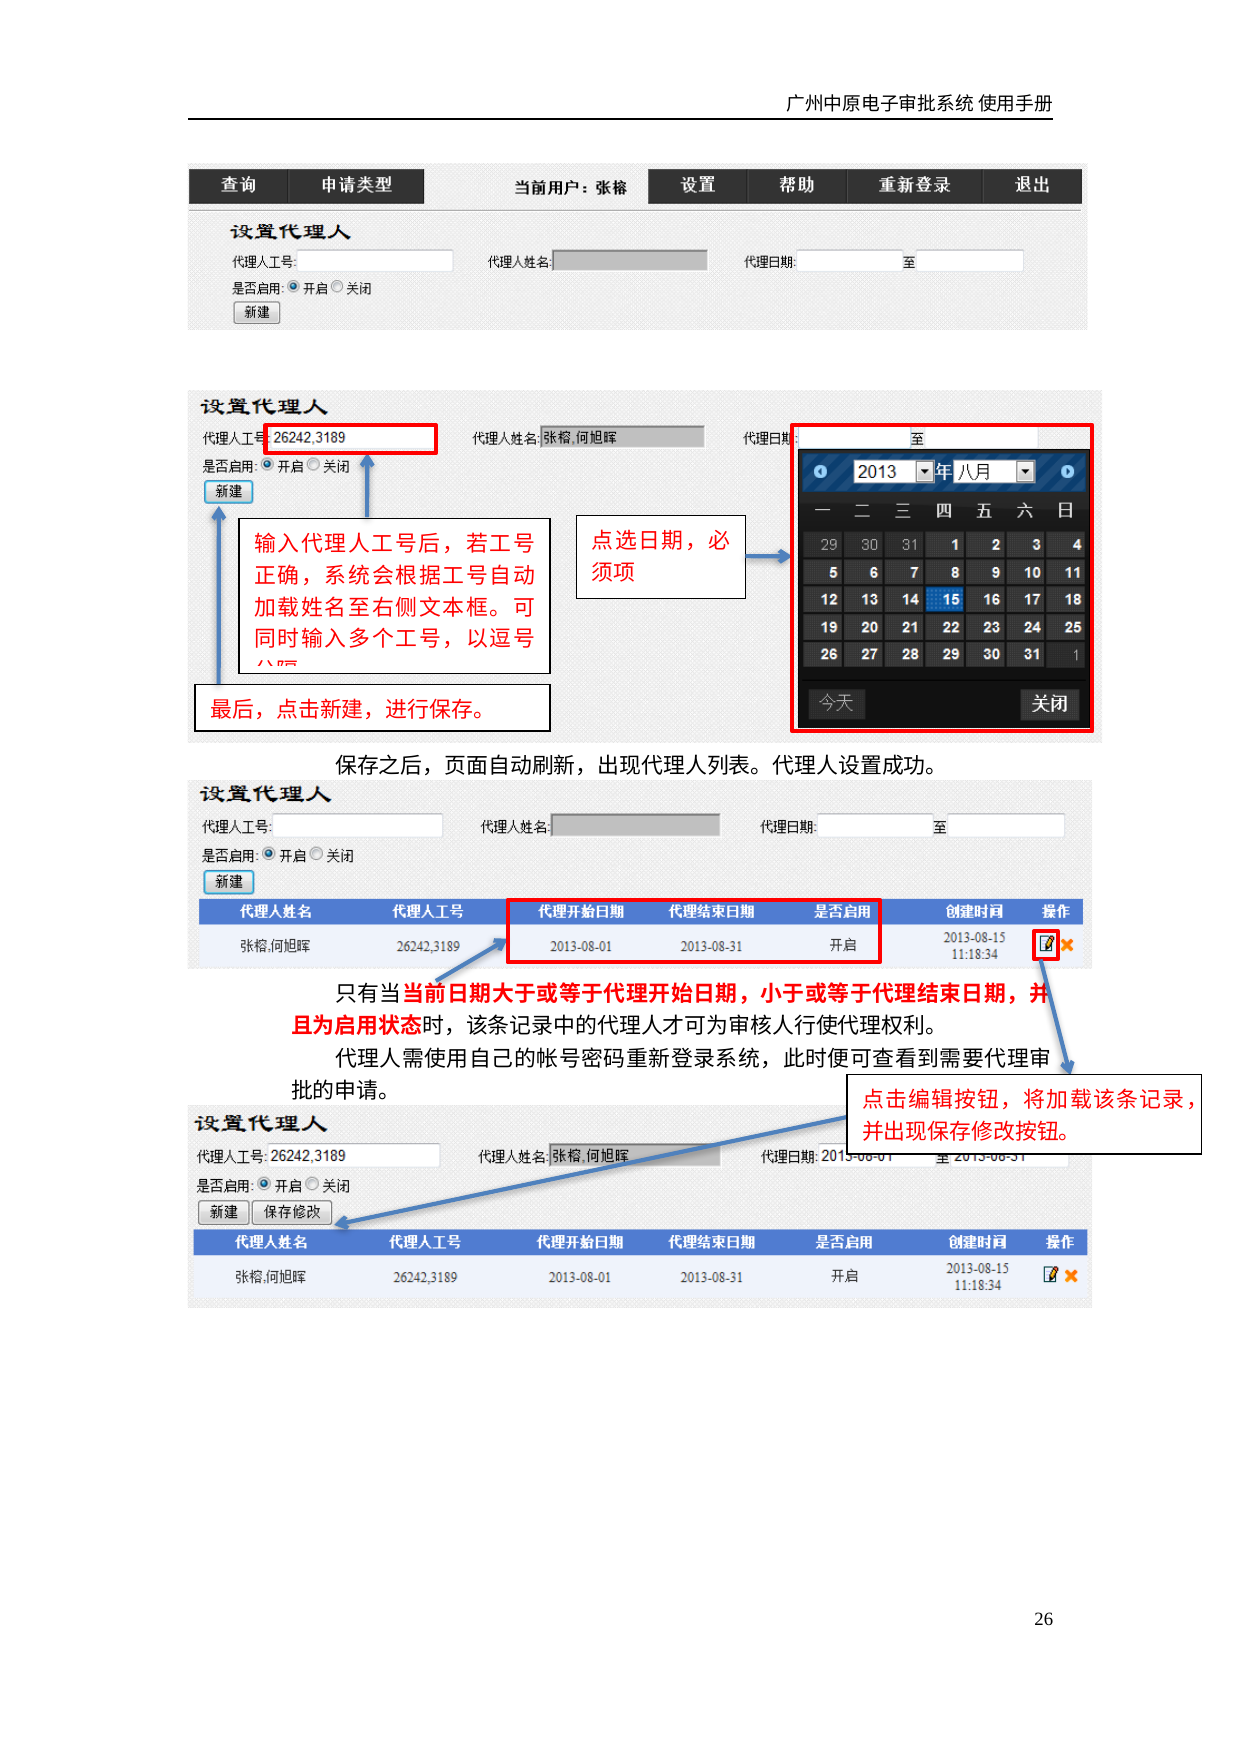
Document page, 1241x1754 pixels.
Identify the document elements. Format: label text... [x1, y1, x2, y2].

text 只有当当前日期大于或等于代理开始日期，小于或等于代理结束日期，并且为启用状态时，该条记录中的代理人才可为审核人行使代理权利。 [291, 976, 1052, 1041]
picture [187, 1105, 1093, 1308]
picture [187, 780, 1093, 969]
picture [1036, 933, 1056, 957]
text 代理人需使用自己的帐号密码重新登录系统，此时便可查看到需要代理审批的申请。 [291, 1041, 1053, 1105]
text 保存之后，页面自动刷新，出现代理人列表。代理人设置成功。 [291, 748, 1053, 780]
picture [510, 902, 878, 960]
picture [187, 390, 1103, 743]
picture [187, 163, 1088, 330]
